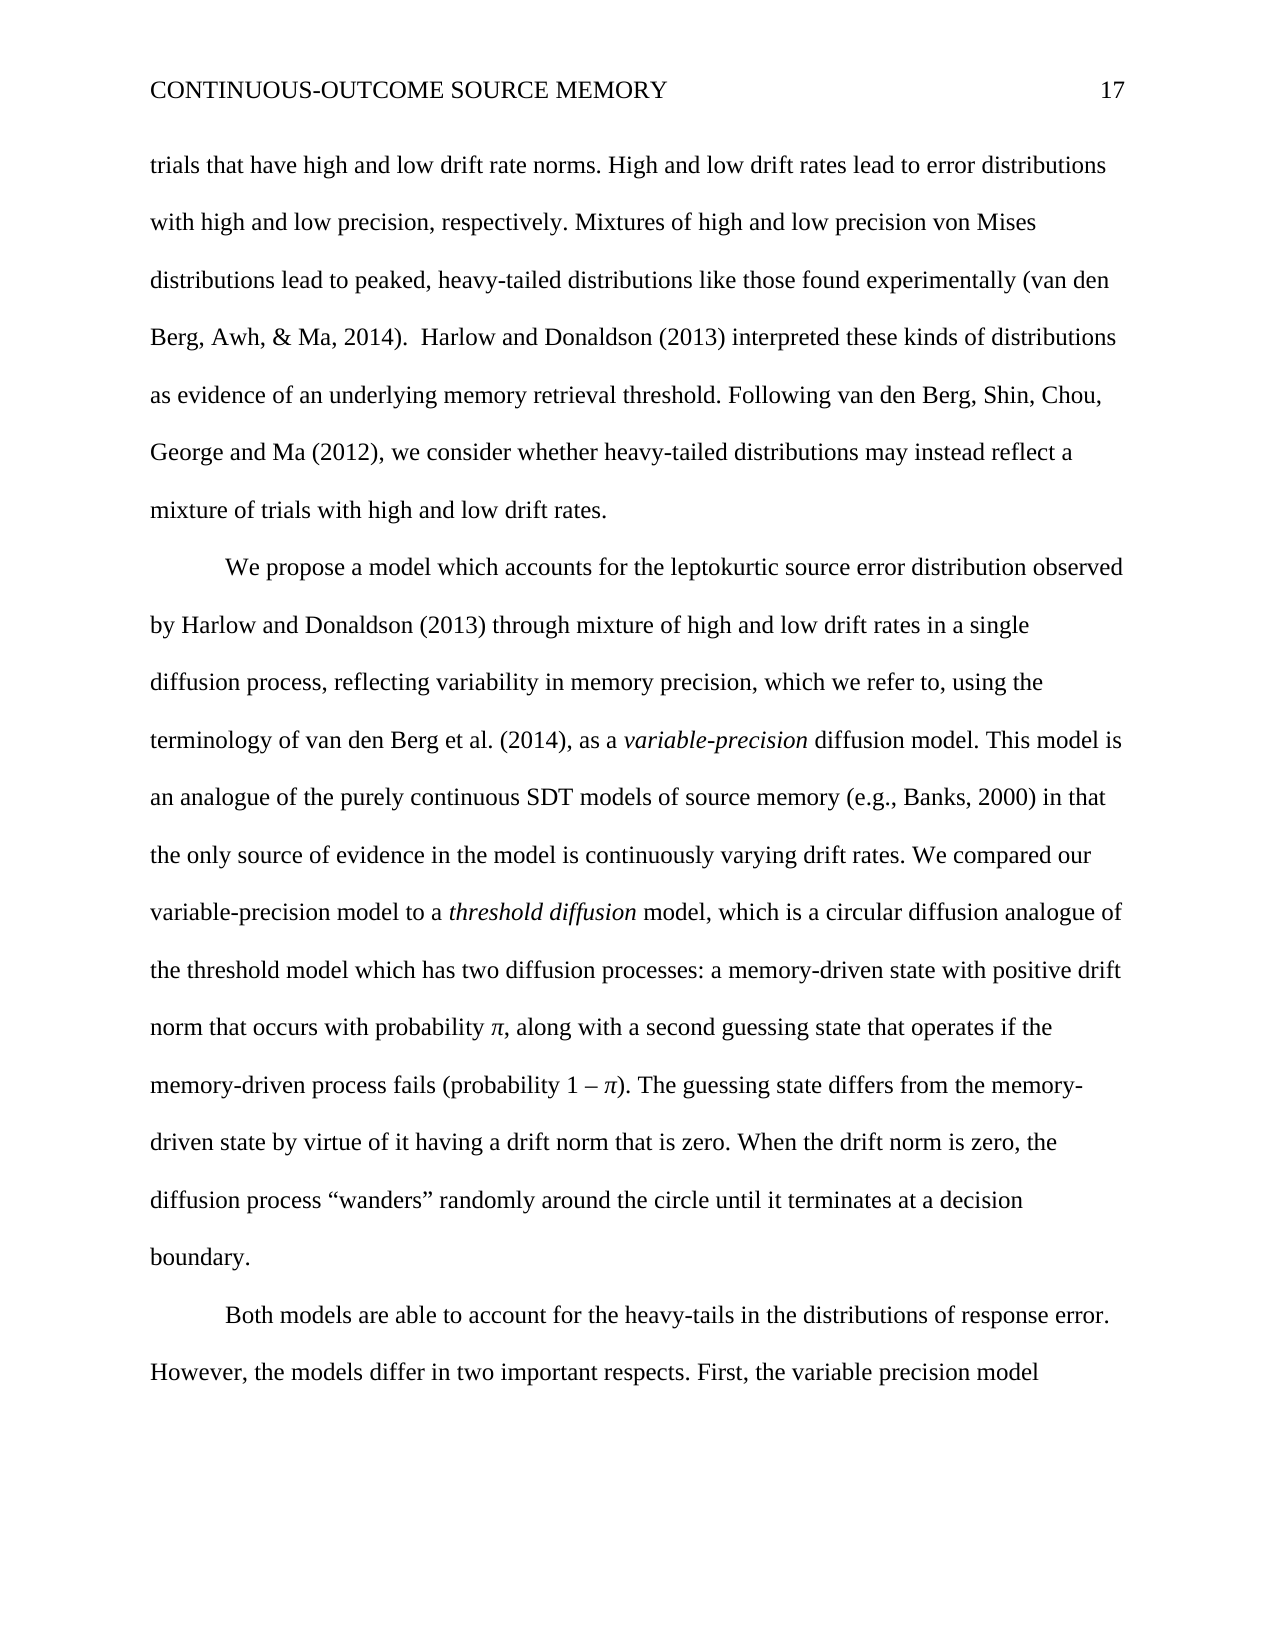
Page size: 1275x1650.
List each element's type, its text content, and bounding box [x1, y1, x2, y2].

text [150, 150, 1125, 524]
text We propose a model which accounts for the leptokurtic source error distribution observed by Harlow and Donaldson (2013) through mixture of high and low drift rates in a single diffusion process, reflecting variability in memory precision, which we refer to, using the terminology of van den Berg et al. (2014), as a variable-precision diffusion model. This model is an analogue of the purely continuous SDT models of source memory (e.g., Banks, 2000) in that the only source of evidence in the model is continuously varying drift rates. We compared our variable-precision model to a threshold diffusion model, which is a circular diffusion analogue of the threshold model which has two diffusion processes: a memory-driven state with positive drift norm that occurs with probability π, along with a second guessing state that operates if the memory-driven process fails (probability 1 – π). The guessing state differs from the memory-driven state by virtue of it having a drift norm that is zero. When the drift norm is zero, the diffusion process “wanders” randomly around the circle until it terminates at a decision boundary. [150, 552, 1125, 1271]
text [150, 1300, 1125, 1386]
